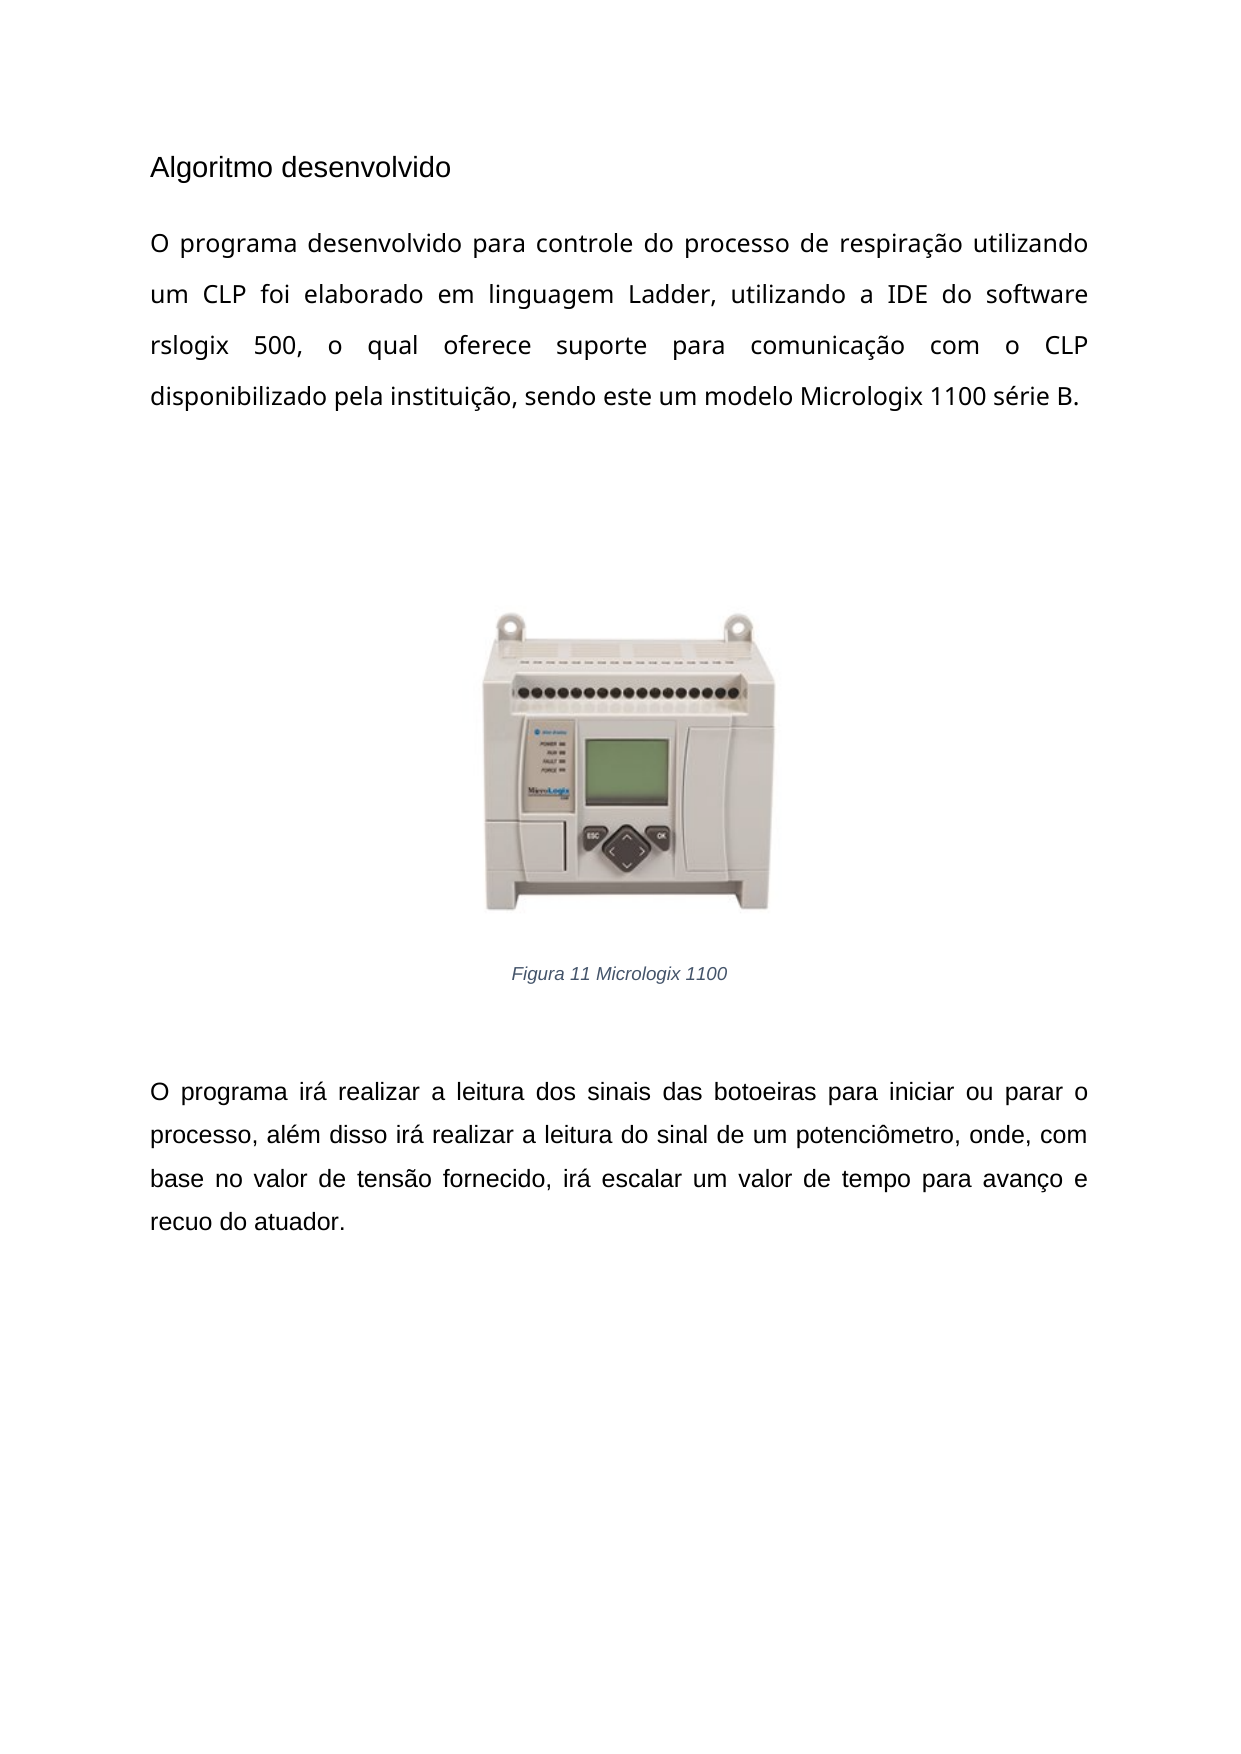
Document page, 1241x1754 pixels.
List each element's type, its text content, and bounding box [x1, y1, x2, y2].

text O programa desenvolvido para controle do processo de respiração utilizando um CLP foi elaborado em linguagem Ladder, utilizando a IDE do software rslogix 500, o qual oferece suporte para comunicação com o CLP disponibilizado pela instituição, sendo este um modelo Micrologix 1100 série B. [150, 225, 1090, 412]
picture [435, 603, 805, 920]
text O programa irá realizar a leitura dos sinais das botoeiras para iniciar ou parar o processo, além disso irá realizar a leitura do sinal de um potenciômetro, onde, com base no valor de tensão fornecido, irá escalar um valor de tempo para avanço e recuo do atuador. [150, 1077, 1090, 1236]
subtitle Algoritmo desenvolvido [150, 150, 1090, 183]
text Figura 11 Micrologix 1100 [150, 963, 1090, 984]
